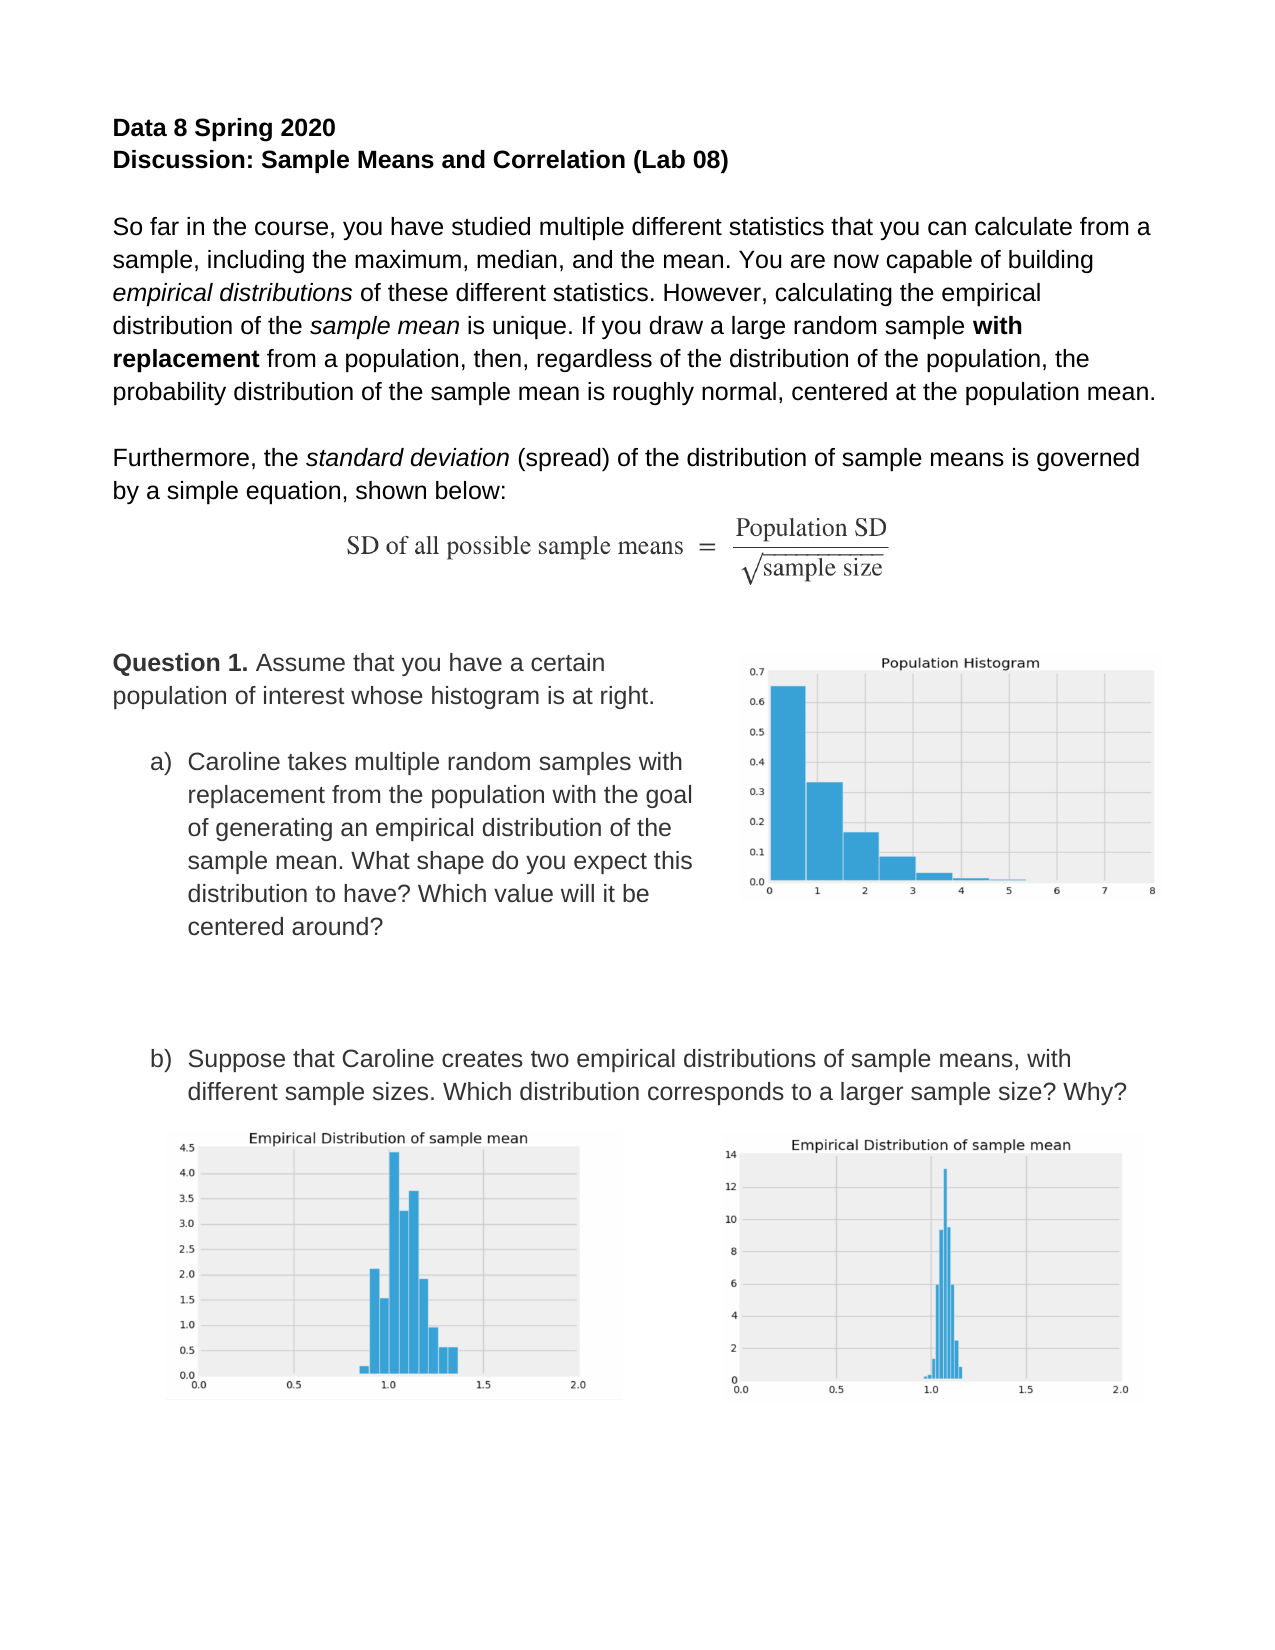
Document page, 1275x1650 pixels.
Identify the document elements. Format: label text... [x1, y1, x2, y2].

text Discussion: Sample Means and Correlation (Lab 08) [112, 146, 1162, 174]
picture [165, 1130, 623, 1400]
text Question 1. Assume that you have a certain population of interest whose histogram is at right. [112, 648, 1162, 709]
text Furthermore, the standard deviation (spread) of the distribution of sample means is governed by a simple equation, shown below: [112, 443, 1162, 504]
picture [721, 1132, 1146, 1401]
list Suppose that Caroline creates two empirical distributions of sample means, with different sample sizes. Which distribution corresponds to a larger sample size? Why? [150, 1044, 1162, 1106]
text So far in the course, you have studied multiple different statistics that you can calculate from a sample, including the maximum, median, and the mean. You are now capable of building empirical distributions of these different statistics. However, calculating the empirical distribution of the sample mean is unique. If you draw a large random sample with replacement from a population, then, regardless of the distribution of the population, the probability distribution of the sample mean is roughly normal, centered at the population mean. [112, 212, 1162, 405]
picture [310, 508, 965, 611]
text Data 8 Spring 2020 [112, 112, 1162, 141]
list Caroline takes multiple random samples with replacement from the population with the goal of generating an empirical distribution of the sample mean. What shape do you expect this distribution to have? Which value will it be centered around? [150, 747, 1162, 941]
picture [739, 652, 1163, 902]
